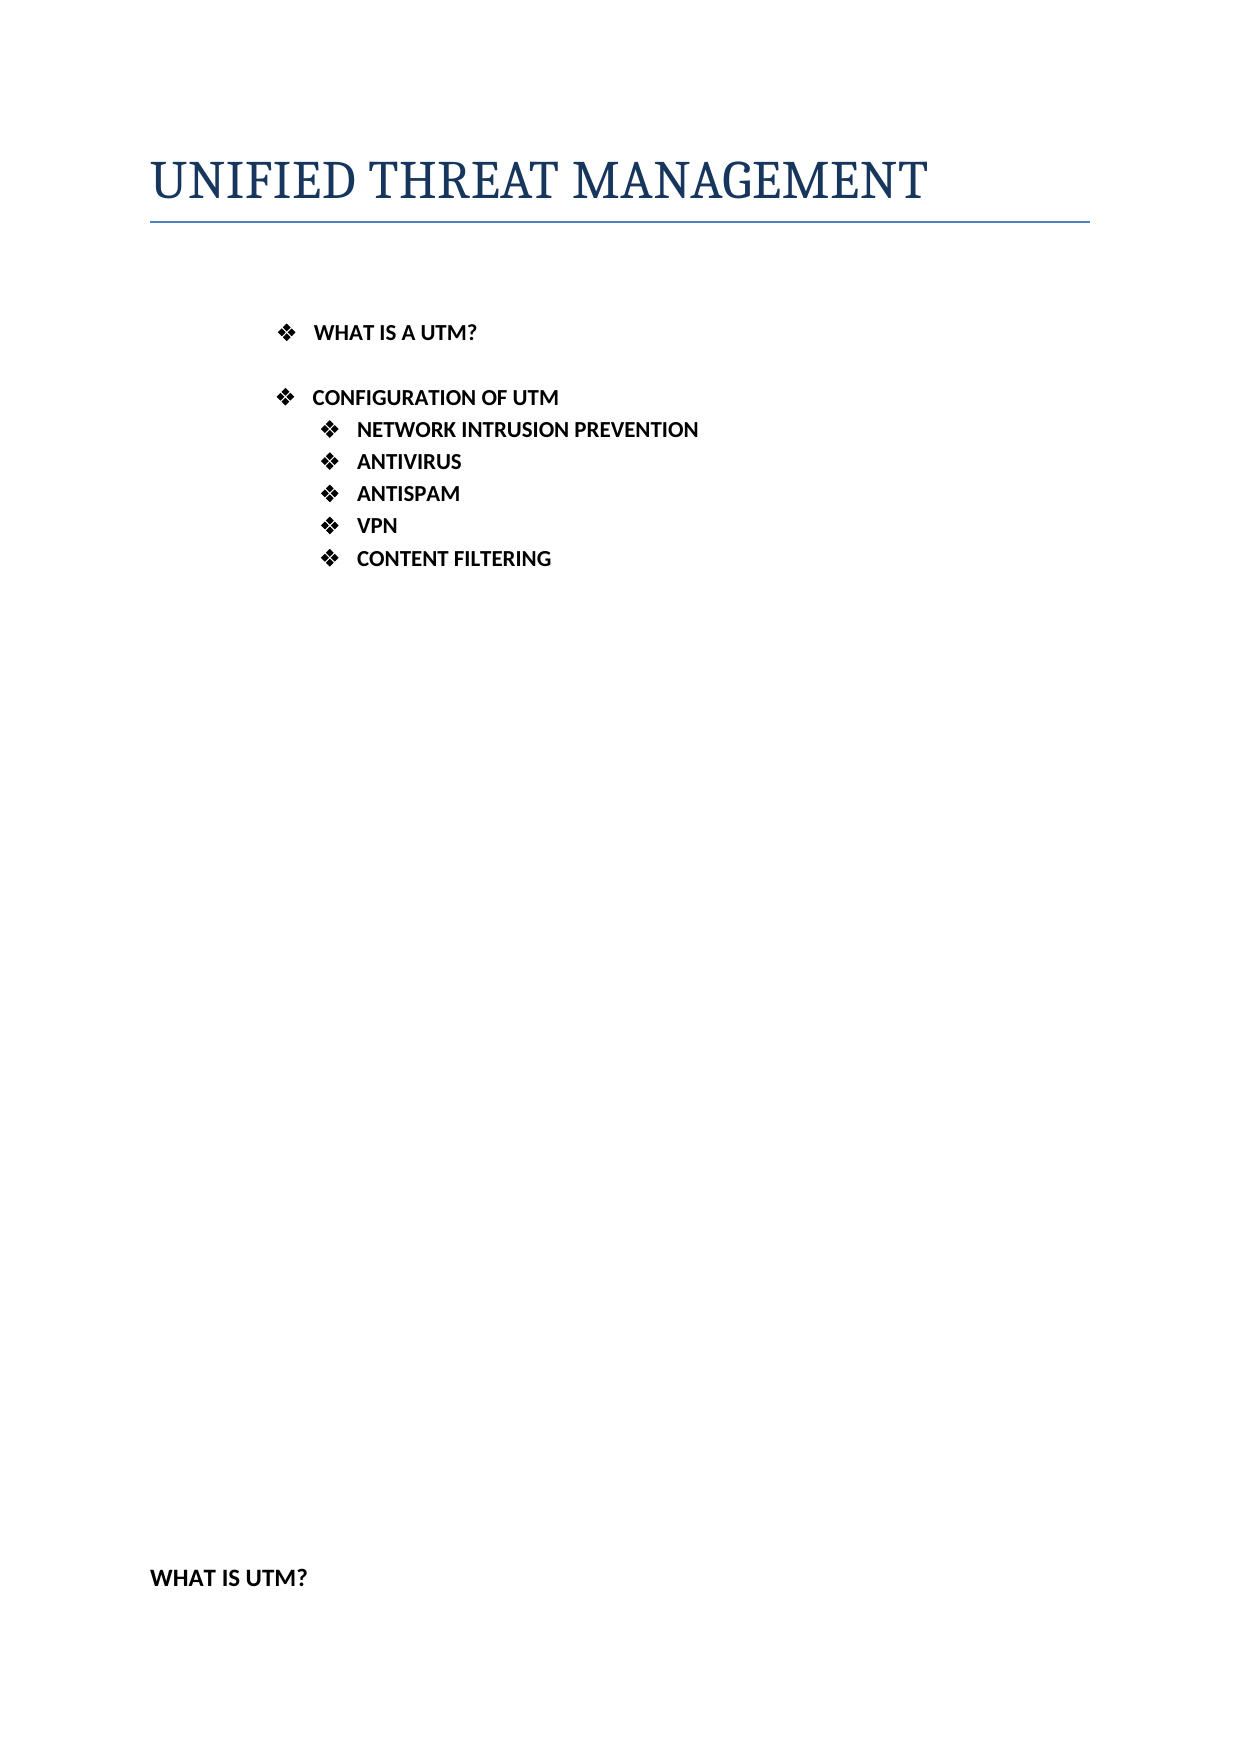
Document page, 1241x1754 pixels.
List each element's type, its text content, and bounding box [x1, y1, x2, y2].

title UNIFIED THREAT MANAGEMENT [150, 150, 1090, 221]
list ANTIVIRUS [319, 447, 1090, 475]
list VPN [319, 511, 1090, 539]
list CONTENT FILTERING [319, 544, 1090, 572]
list ANTISPAM [319, 479, 1090, 507]
list CONFIGURATION OF UTM [275, 383, 1090, 411]
text WHAT IS UTM? [150, 1562, 1090, 1593]
list WHAT IS A UTM? [276, 318, 1090, 346]
list NETWORK INTRUSION PREVENTION [319, 415, 1090, 443]
